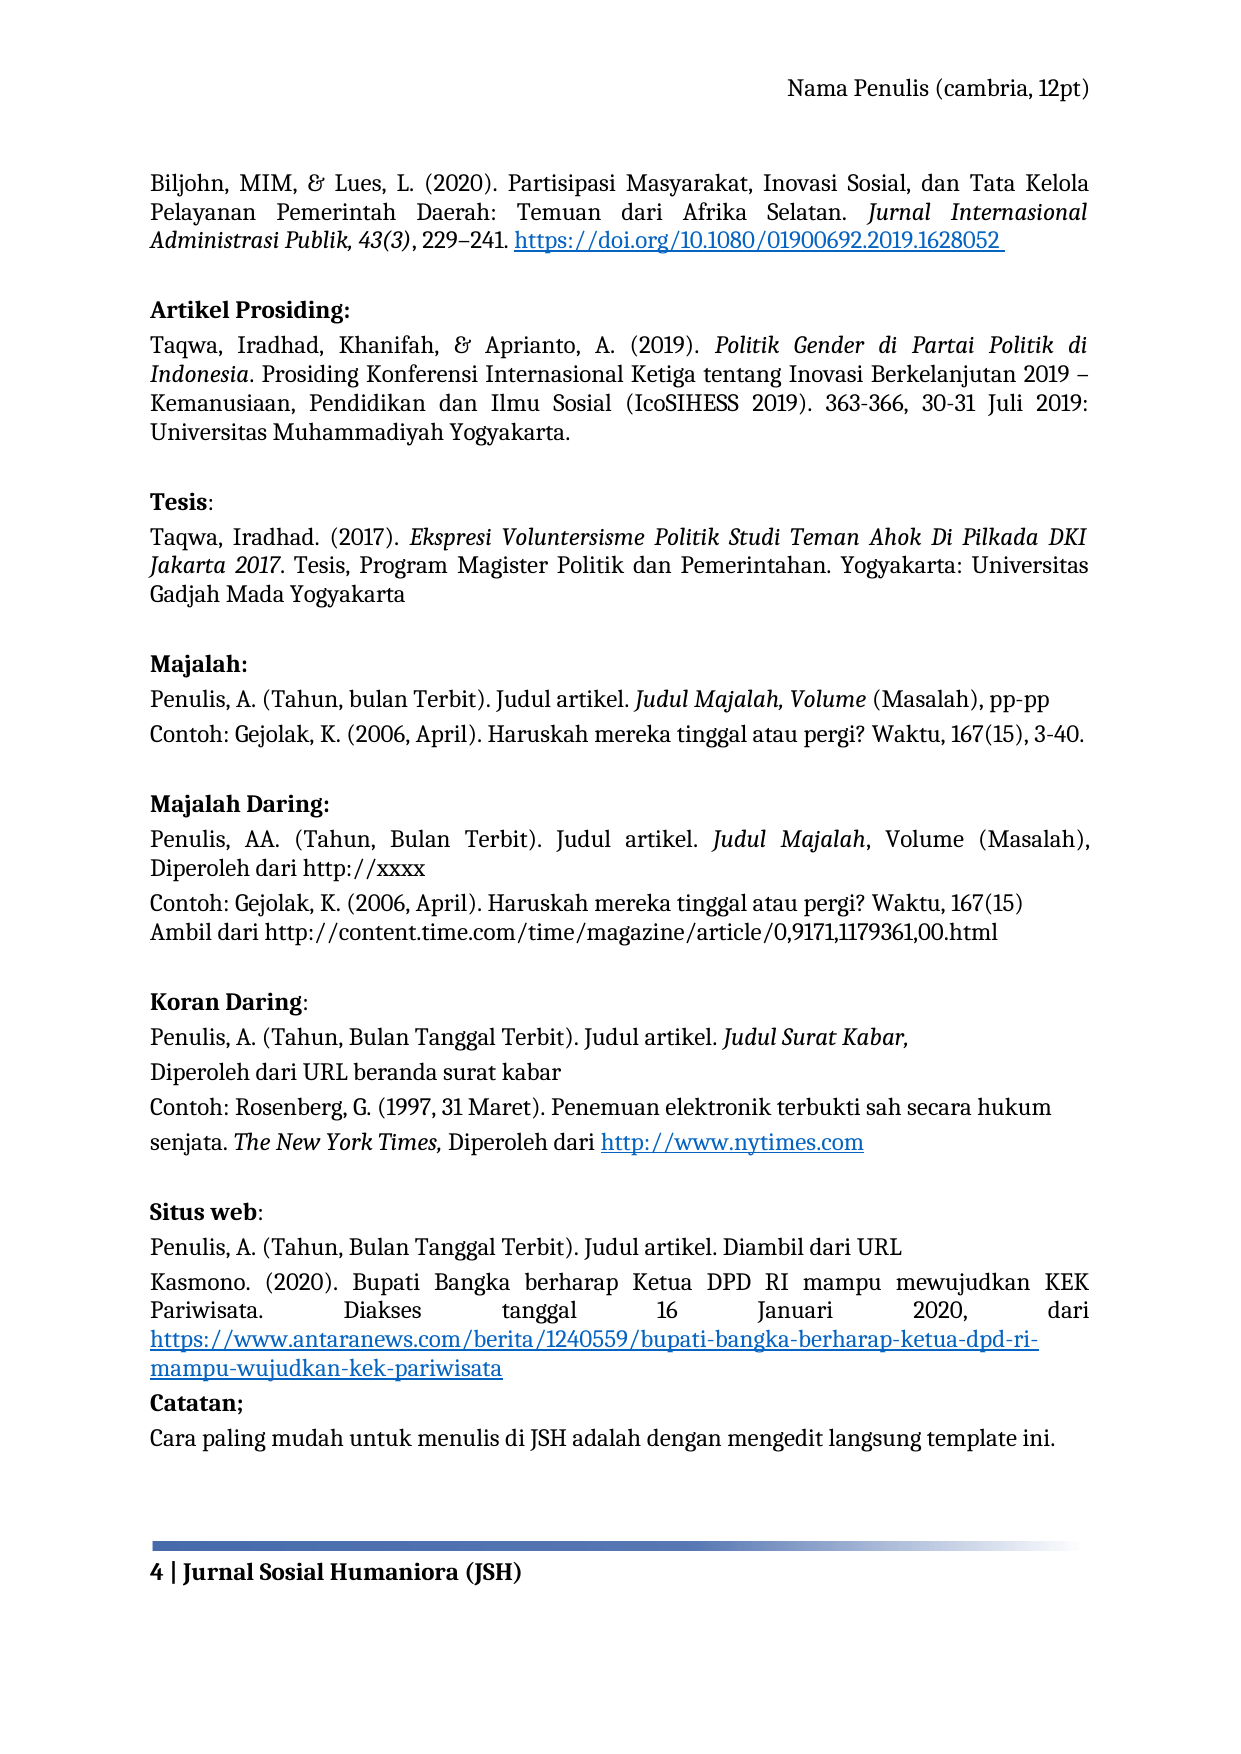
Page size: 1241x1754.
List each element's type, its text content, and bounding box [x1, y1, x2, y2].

text Tesis: [150, 487, 1090, 516]
text Kasmono. (2020). Bupati Bangka berharap Ketua DPD RI mampu mewujudkan KEK Pariwisata. Diakses tanggal 16 Januari 2020, dari https://www.antaranews.com/berita/1240559/bupati-bangka-berharap-ketua-dpd-ri-mampu-wujudkan-kek-pariwisata [150, 1267, 1090, 1382]
text Contoh: Rosenberg, G. (1997, 31 Maret). Penemuan elektronik terbukti sah secara hukum [150, 1092, 1090, 1121]
text Catatan; [150, 1389, 1090, 1417]
text Penulis, A. (Tahun, Bulan Tanggal Terbit). Judul artikel. Diambil dari URL [150, 1232, 1090, 1261]
text Contoh: Gejolak, K. (2006, April). Haruskah mereka tinggal atau pergi? Waktu, 167(15), 3-40. [150, 720, 1090, 749]
text Koran Daring: [150, 987, 1090, 1016]
text Majalah Daring: [150, 790, 1090, 819]
text Penulis, A. (Tahun, Bulan Tanggal Terbit). Judul artikel. Judul Surat Kabar, [150, 1022, 1090, 1051]
text Cara paling mudah untuk menulis di JSH adalah dengan mengedit langsung template ini. [150, 1424, 1090, 1452]
text Penulis, AA. (Tahun, Bulan Terbit). Judul artikel. Judul Majalah, Volume (Masalah), Diperoleh dari http://xxxx [150, 825, 1090, 882]
text Majalah: [150, 650, 1090, 679]
text Contoh: Gejolak, K. (2006, April). Haruskah mereka tinggal atau pergi? Waktu, 167(15) Ambil dari http://content.time.com/time/magazine/article/0,9171,1179361,00.html [150, 889, 1090, 946]
text Penulis, A. (Tahun, bulan Terbit). Judul artikel. Judul Majalah, Volume (Masalah), pp-pp [150, 685, 1090, 714]
text Taqwa, Iradhad. (2017). Ekspresi Voluntersisme Politik Studi Teman Ahok Di Pilkada DKI Jakarta 2017. Tesis, Program Magister Politik dan Pemerintahan. Yogyakarta: Universitas Gadjah Mada Yogyakarta [150, 522, 1090, 609]
text Diperoleh dari URL beranda surat kabar [150, 1057, 1090, 1086]
text Artikel Prosiding: [150, 296, 1090, 325]
text Situs web: [150, 1197, 1090, 1226]
text senjata. The New York Times, Diperoleh dari http://www.nytimes.com [150, 1127, 1090, 1156]
text Taqwa, Iradhad, Khanifah, & Aprianto, A. (2019). Politik Gender di Partai Politik di Indonesia. Prosiding Konferensi Internasional Ketiga tentang Inovasi Berkelanjutan 2019 – Kemanusiaan, Pendidikan dan Ilmu Sosial (IcoSIHESS 2019). 363-366, 30-31 Juli 2019: Universitas Muhammadiyah Yogyakarta. [150, 331, 1090, 446]
